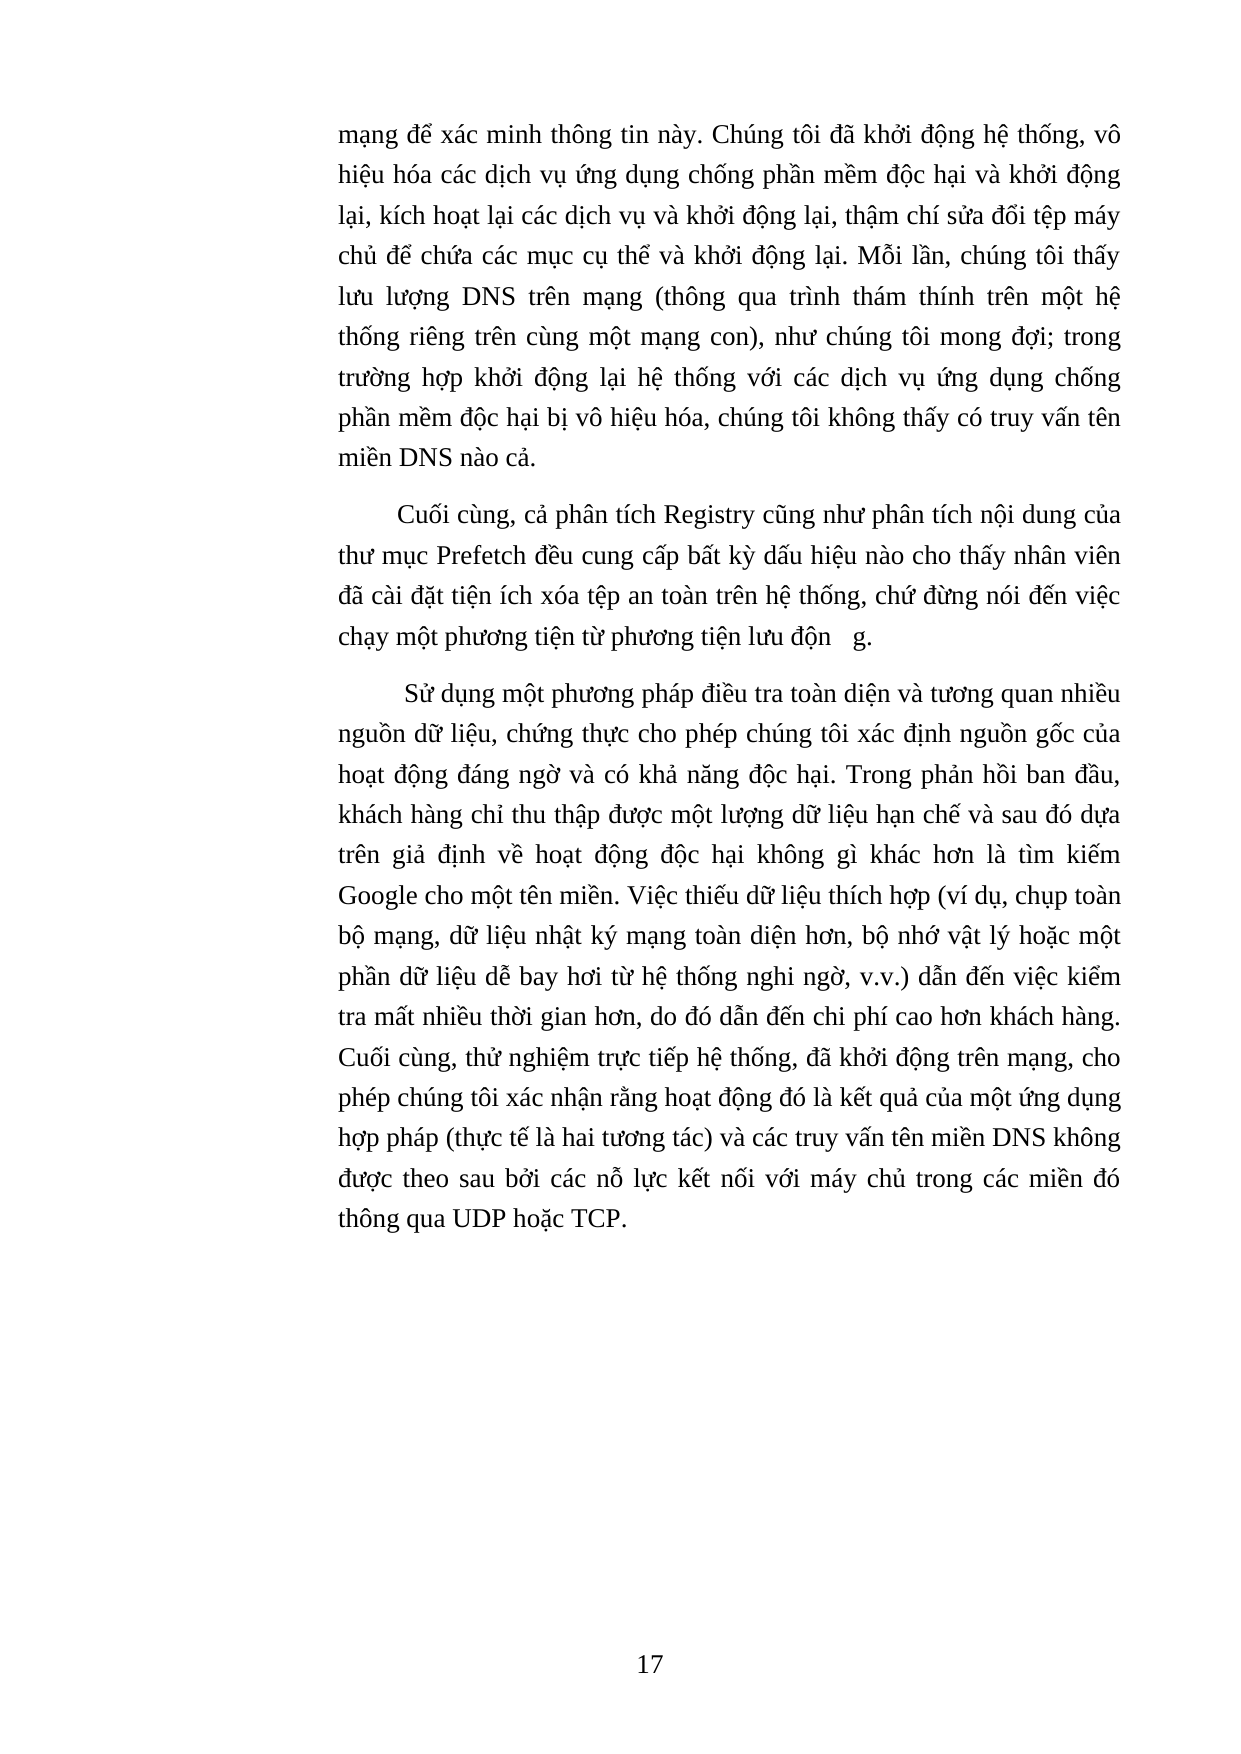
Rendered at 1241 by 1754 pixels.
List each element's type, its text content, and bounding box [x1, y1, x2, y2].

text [338, 118, 1122, 473]
text Sử dụng một phương pháp điều tra toàn diện và tương quan nhiều nguồn dữ liệu, chứng thực cho phép chúng tôi xác định nguồn gốc của hoạt động đáng ngờ và có khả năng độc hại. Trong phản hồi ban đầu, khách hàng chỉ thu thập được một lượng dữ liệu hạn chế và sau đó dựa trên giả định về hoạt động độc hại không gì khác hơn là tìm kiếm Google cho một tên miền. Việc thiếu dữ liệu thích hợp (ví dụ, chụp toàn bộ mạng, dữ liệu nhật ký mạng toàn diện hơn, bộ nhớ vật lý hoặc một phần dữ liệu dễ bay hơi từ hệ thống nghi ngờ, v.v.) dẫn đến việc kiểm tra mất nhiều thời gian hơn, do đó dẫn đến chi phí cao hơn khách hàng. Cuối cùng, thử nghiệm trực tiếp hệ thống, đã khởi động trên mạng, cho phép chúng tôi xác nhận rằng hoạt động đó là kết quả của một ứng dụng hợp pháp (thực tế là hai tương tác) và các truy vấn tên miền DNS không được theo sau bởi các nỗ lực kết nối với máy chủ trong các miền đó thông qua UDP hoặc TCP. [338, 677, 1122, 1233]
text Cuối cùng, cả phân tích Registry cũng như phân tích nội dung của thư mục Prefetch đều cung cấp bất kỳ dấu hiệu nào cho thấy nhân viên đã cài đặt tiện ích xóa tệp an toàn trên hệ thống, chứ đừng nói đến việc chạy một phương tiện từ phương tiện lưu độn g. [338, 498, 1122, 651]
